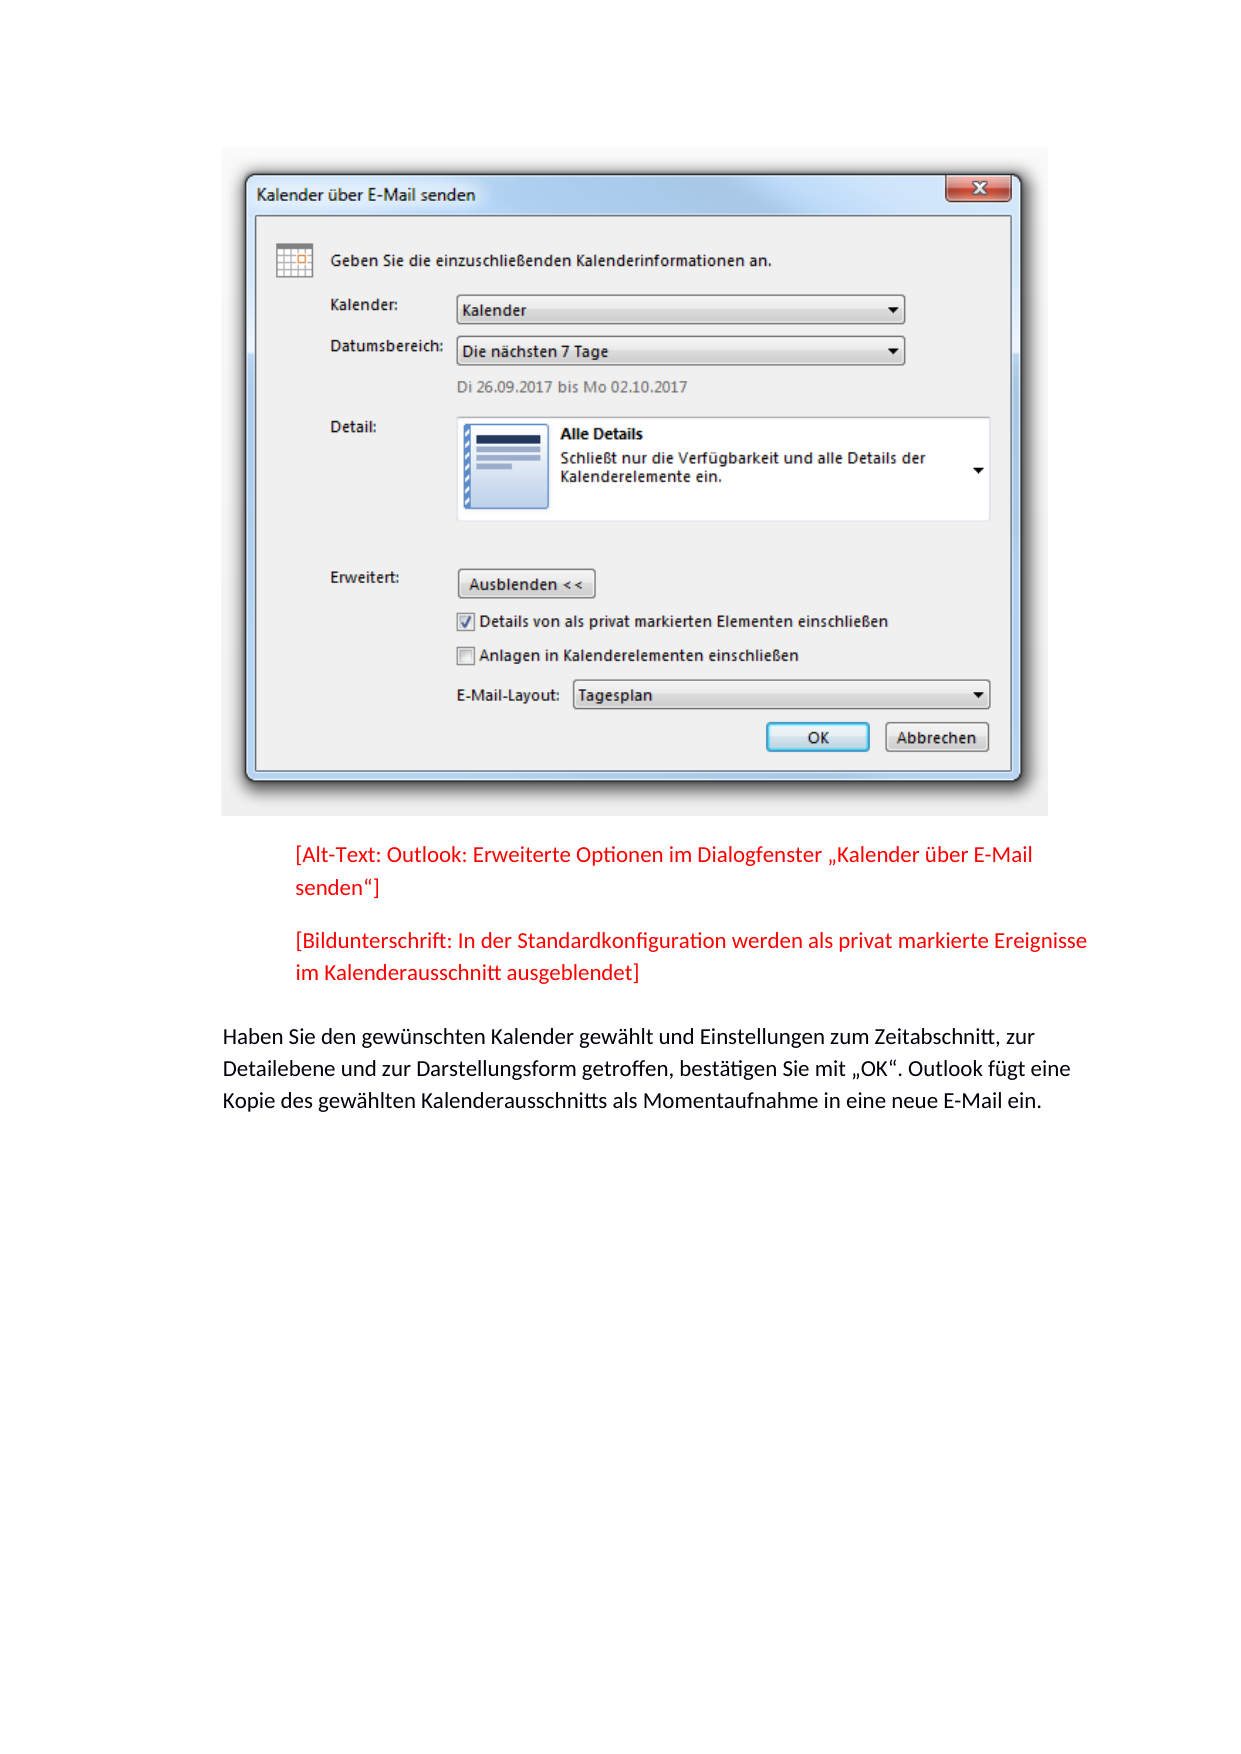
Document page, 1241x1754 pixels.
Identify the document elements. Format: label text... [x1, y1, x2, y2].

text Haben Sie den gewünschten Kalender gewählt und Einstellungen zum Zeitabschnitt, zur Detailebene und zur Darstellungsform getroffen, bestätigen Sie mit „OK“. Outlook fügt eine Kopie des gewählten Kalenderausschnitts als Momentaufnahme in eine neue E-Mail ein. [223, 1022, 1093, 1115]
text [Alt-Text: Outlook: Erweiterte Optionen im Dialogfenster „Kalender über E-Mail senden“] [295, 841, 1093, 901]
text [Bildunterschrift: In der Standardkonfiguration werden als privat markierte Ereignisse im Kalenderausschnitt ausgeblendet] [295, 926, 1093, 986]
picture [221, 147, 1049, 816]
